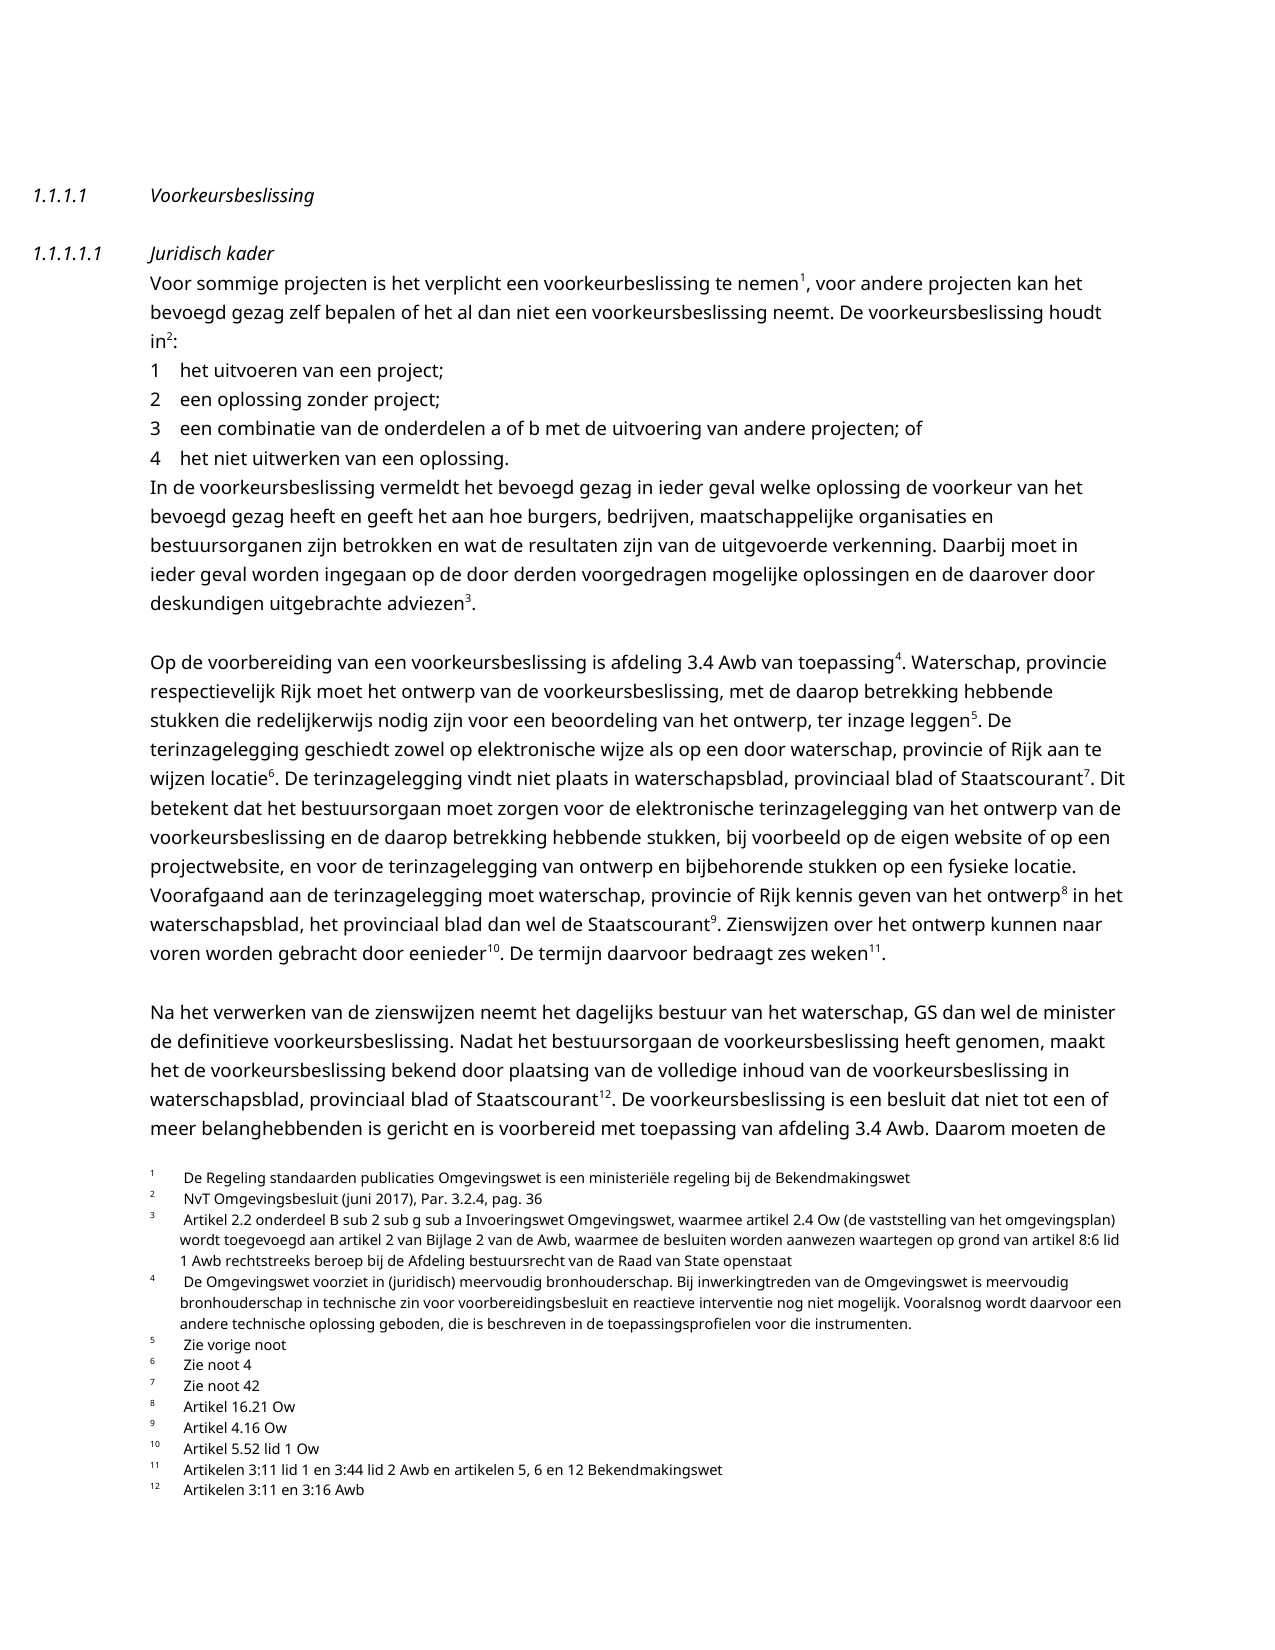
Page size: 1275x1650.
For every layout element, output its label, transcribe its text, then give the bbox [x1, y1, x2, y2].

text Voor sommige projecten is het verplicht een voorkeurbeslissing te nemen, voor andere projecten kan het bevoegd gezag zelf bepalen of het al dan niet een voorkeursbeslissing neemt. De voorkeursbeslissing houdt in: [150, 267, 1125, 354]
list het niet uitwerken van een oplossing. [150, 442, 1125, 471]
text Op de voorbereiding van een voorkeursbeslissing is afdeling 3.4 Awb van toepassing. Waterschap, provincie respectievelijk Rijk moet het ontwerp van de voorkeursbeslissing, met de daarop betrekking hebbende stukken die redelijkerwijs nodig zijn voor een beoordeling van het ontwerp, ter inzage leggen. De terinzagelegging geschiedt zowel op elektronische wijze als op een door waterschap, provincie of Rijk aan te wijzen locatie. De terinzagelegging vindt niet plaats in waterschapsblad, provinciaal blad of Staatscourant. Dit betekent dat het bestuursorgaan moet zorgen voor de elektronische terinzagelegging van het ontwerp van de voorkeursbeslissing en de daarop betrekking hebbende stukken, bij voorbeeld op de eigen website of op een projectwebsite, en voor de terinzagelegging van ontwerp en bijbehorende stukken op een fysieke locatie. Voorafgaand aan de terinzagelegging moet waterschap, provincie of Rijk kennis geven van het ontwerp in het waterschapsblad, het provinciaal blad dan wel de Staatscourant. Zienswijzen over het ontwerp kunnen naar voren worden gebracht door eenieder. De termijn daarvoor bedraagt zes weken. [150, 646, 1125, 967]
subtitle Voorkeursbeslissing [32, 179, 1125, 208]
text Na het verwerken van de zienswijzen neemt het dagelijks bestuur van het waterschap, GS dan wel de minister de definitieve voorkeursbeslissing. Nadat het bestuursorgaan de voorkeursbeslissing heeft genomen, maakt het de voorkeursbeslissing bekend door plaatsing van de volledige inhoud van de voorkeursbeslissing in waterschapsblad, provinciaal blad of Staatscourant. De voorkeursbeslissing is een besluit dat niet tot een of meer belanghebbenden is gericht en is voorbereid met toepassing van afdeling 3.4 Awb. Daarom moeten de op de zaak betrekking hebbende stukken ter inzage worden gelegd en moet gelijktijdig met de bekendmaking van het besluit kennis worden gegeven van de terinzagelegging van die stukken. Ook hiervoor geldt dat terinzagelegging zowel op elektronische wijze als op een door waterschap, provincie of Rijk aan te wijzen locatie moet geschieden en dat de terinzagelegging niet mag plaatsvinden in waterschapsblad, provinciaal blad of Staatscourant. In artikel 3:44 Awb is bepaald dat de stukken ter inzage liggen totdat de beroepstermijn is verstreken; ingevolge artikel 6.7 Awb bedraagt de termijn voor het indienen van een beroepschrift zes weken. Tegen de voorkeursbeslissing staat geen beroep open. Er is dus geen sprake van een beroepstermijn. Dat deze bepalingen van overeenkomstige toepassing zijn, duidt er op dat uitgangspunt van de wetgever is dat een terinzagelegging van de op de zaak betrekking hebbende stukken gedurende zes weken voldoende is. Het ligt voor de hand dat dat met name geldt voor de terinzagelegging op een fysieke locatie en dat voor terinzagelegging op elektronische wijze een langere termijn kan worden gekozen. De termijn van terinzagelegging vangt aan met ingang van de dag dat de stukken ter inzage zijn gelegd. [150, 996, 1125, 1142]
text In de voorkeursbeslissing vermeldt het bevoegd gezag in ieder geval welke oplossing de voorkeur van het bevoegd gezag heeft en geeft het aan hoe burgers, bedrijven, maatschappelijke organisaties en bestuursorganen zijn betrokken en wat de resultaten zijn van de uitgevoerde verkenning. Daarbij moet in ieder geval worden ingegaan op de door derden voorgedragen mogelijke oplossingen en de daarover door deskundigen uitgebrachte adviezen. [150, 471, 1125, 617]
list een oplossing zonder project; [150, 383, 1125, 412]
list een combinatie van de onderdelen a of b met de uitvoering van andere projecten; of [150, 412, 1125, 442]
subtitle Juridisch kader [32, 237, 1125, 267]
list het uitvoeren van een project; [150, 354, 1125, 383]
